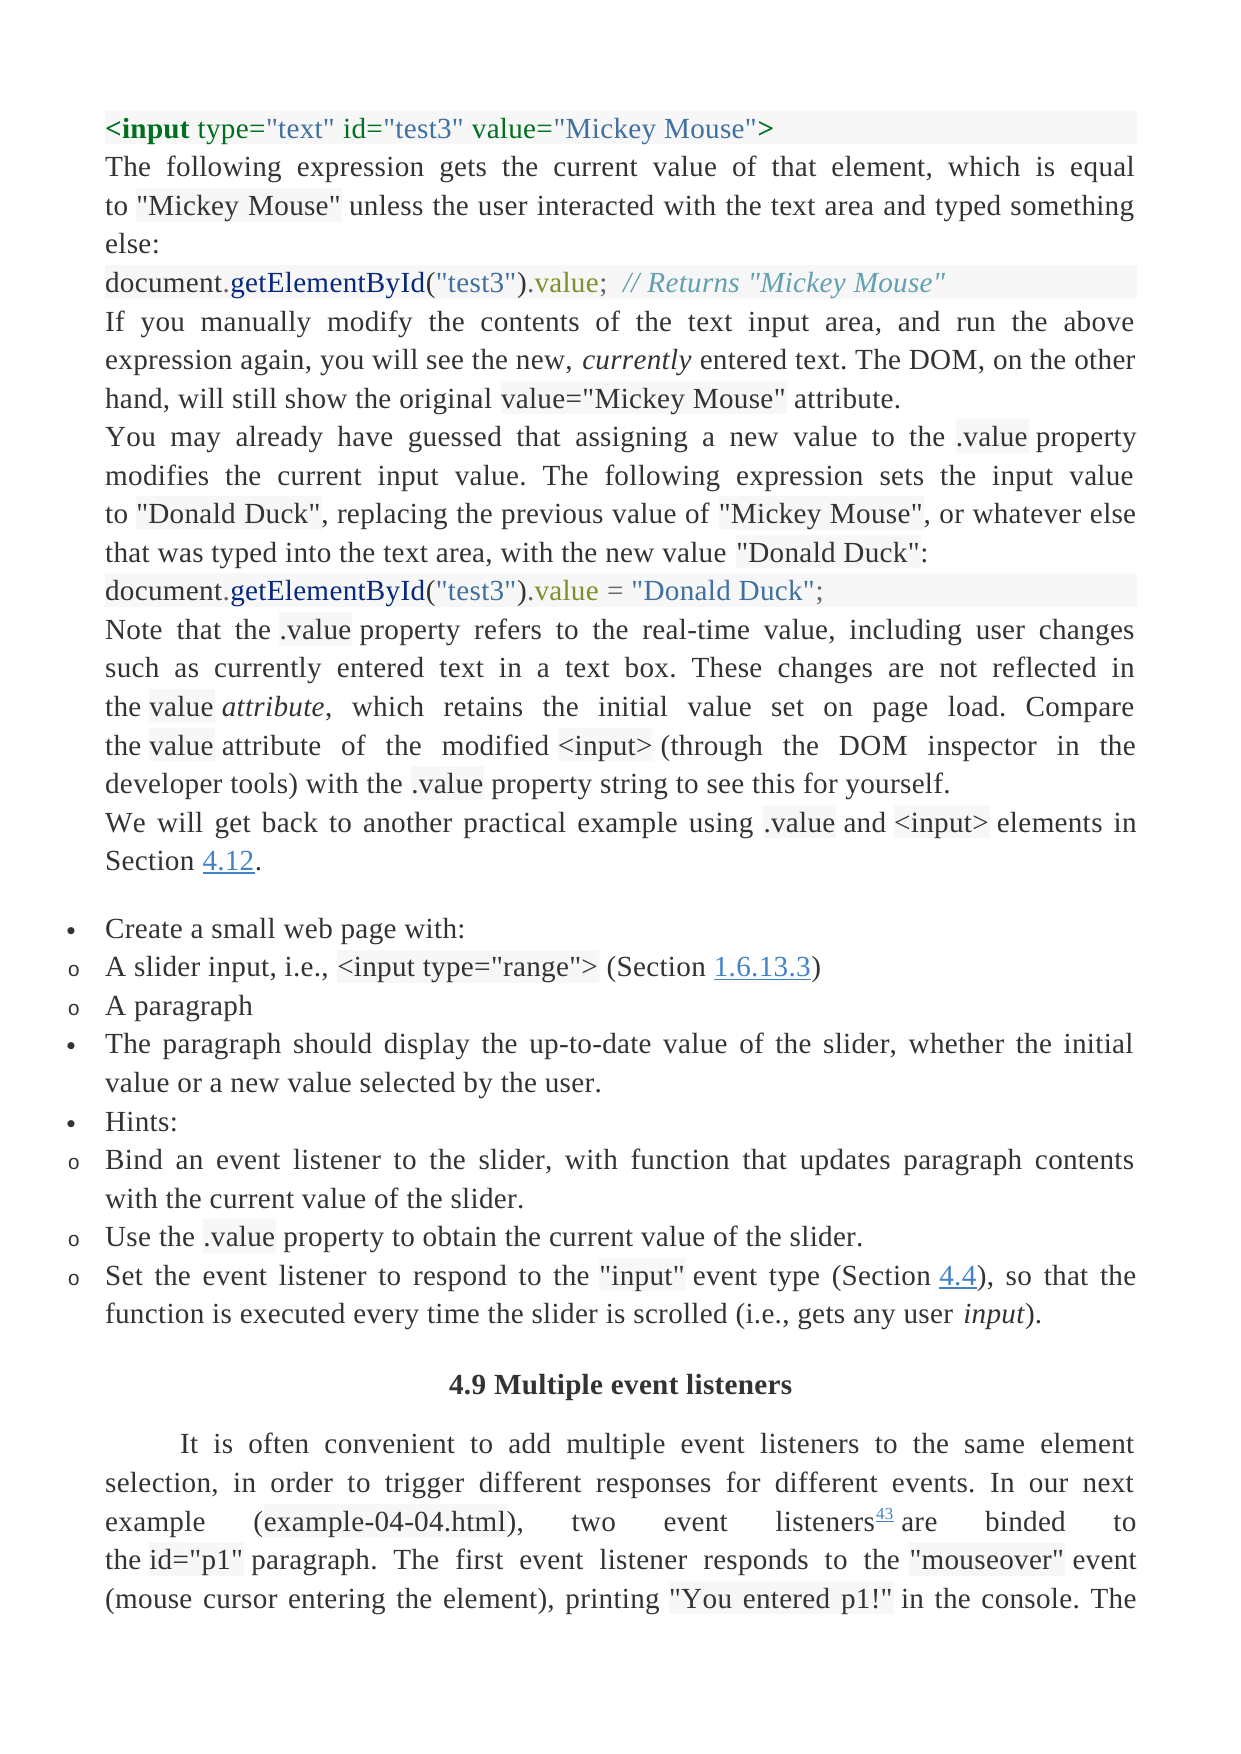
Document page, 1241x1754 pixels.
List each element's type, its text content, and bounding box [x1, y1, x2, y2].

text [105, 1427, 1137, 1614]
text You may already have guessed that assigning a new value to the .value property modifies the current input value. The following expression sets the input value to "Donald Duck", replacing the previous value of "Mickey Mouse", or whatever else that was typed into the text area, with the new value "Donald Duck": [105, 419, 1137, 568]
text <input type="text" id="test3" value="Mickey Mouse"> [105, 111, 1137, 144]
list Hints: [67, 1104, 1137, 1137]
list A slider input, i.e., <input type="range"> (Section 1.6.13.3) [67, 949, 1137, 983]
list Set the event listener to respond to the "input" event type (Section 4.4), so that the function is executed every time the slider is scrolled (i.e., gets any user input). [67, 1258, 1137, 1330]
text We will get back to another practical example using .value and <input> elements in Section 4.12. [105, 805, 1137, 877]
list A paragraph [67, 988, 1137, 1022]
text The following expression gets the current value of that element, which is equal to "Mickey Mouse" unless the user interacted with the text area and typed something else: [105, 149, 1137, 260]
list The paragraph should display the up-to-date value of the slider, whether the initial value or a new value selected by the user. [67, 1027, 1137, 1099]
text If you manually modify the contents of the text input area, and run the above expression again, you will see the new, currently entered text. The DOM, on the other hand, will still show the original value="Mickey Mouse" attribute. [105, 304, 1137, 414]
text document.getElementById("test3").value = "Donald Duck"; [105, 573, 1137, 607]
text document.getElementById("test3").value; // Returns "Mickey Mouse" [105, 265, 1137, 299]
list Create a small web page with: [67, 911, 1137, 944]
text 4.9 Multiple event listeners [105, 1367, 1137, 1400]
text Note that the .value property refers to the real-time value, including user changes such as currently entered text in a text box. These changes are not reflected in the value attribute, which retains the initial value set on page load. Compare the value attribute of the modified <input> (through the DOM inspector in the developer tools) with the .value property string to see this for yourself. [105, 612, 1137, 800]
list Use the .value property to obtain the current value of the slider. [276, 1219, 1137, 1253]
list Bind an event listener to the slider, with function that updates paragraph contents with the current value of the slider. [67, 1142, 1137, 1214]
list Use the .value property to obtain the current value of the slider. [67, 1219, 203, 1253]
